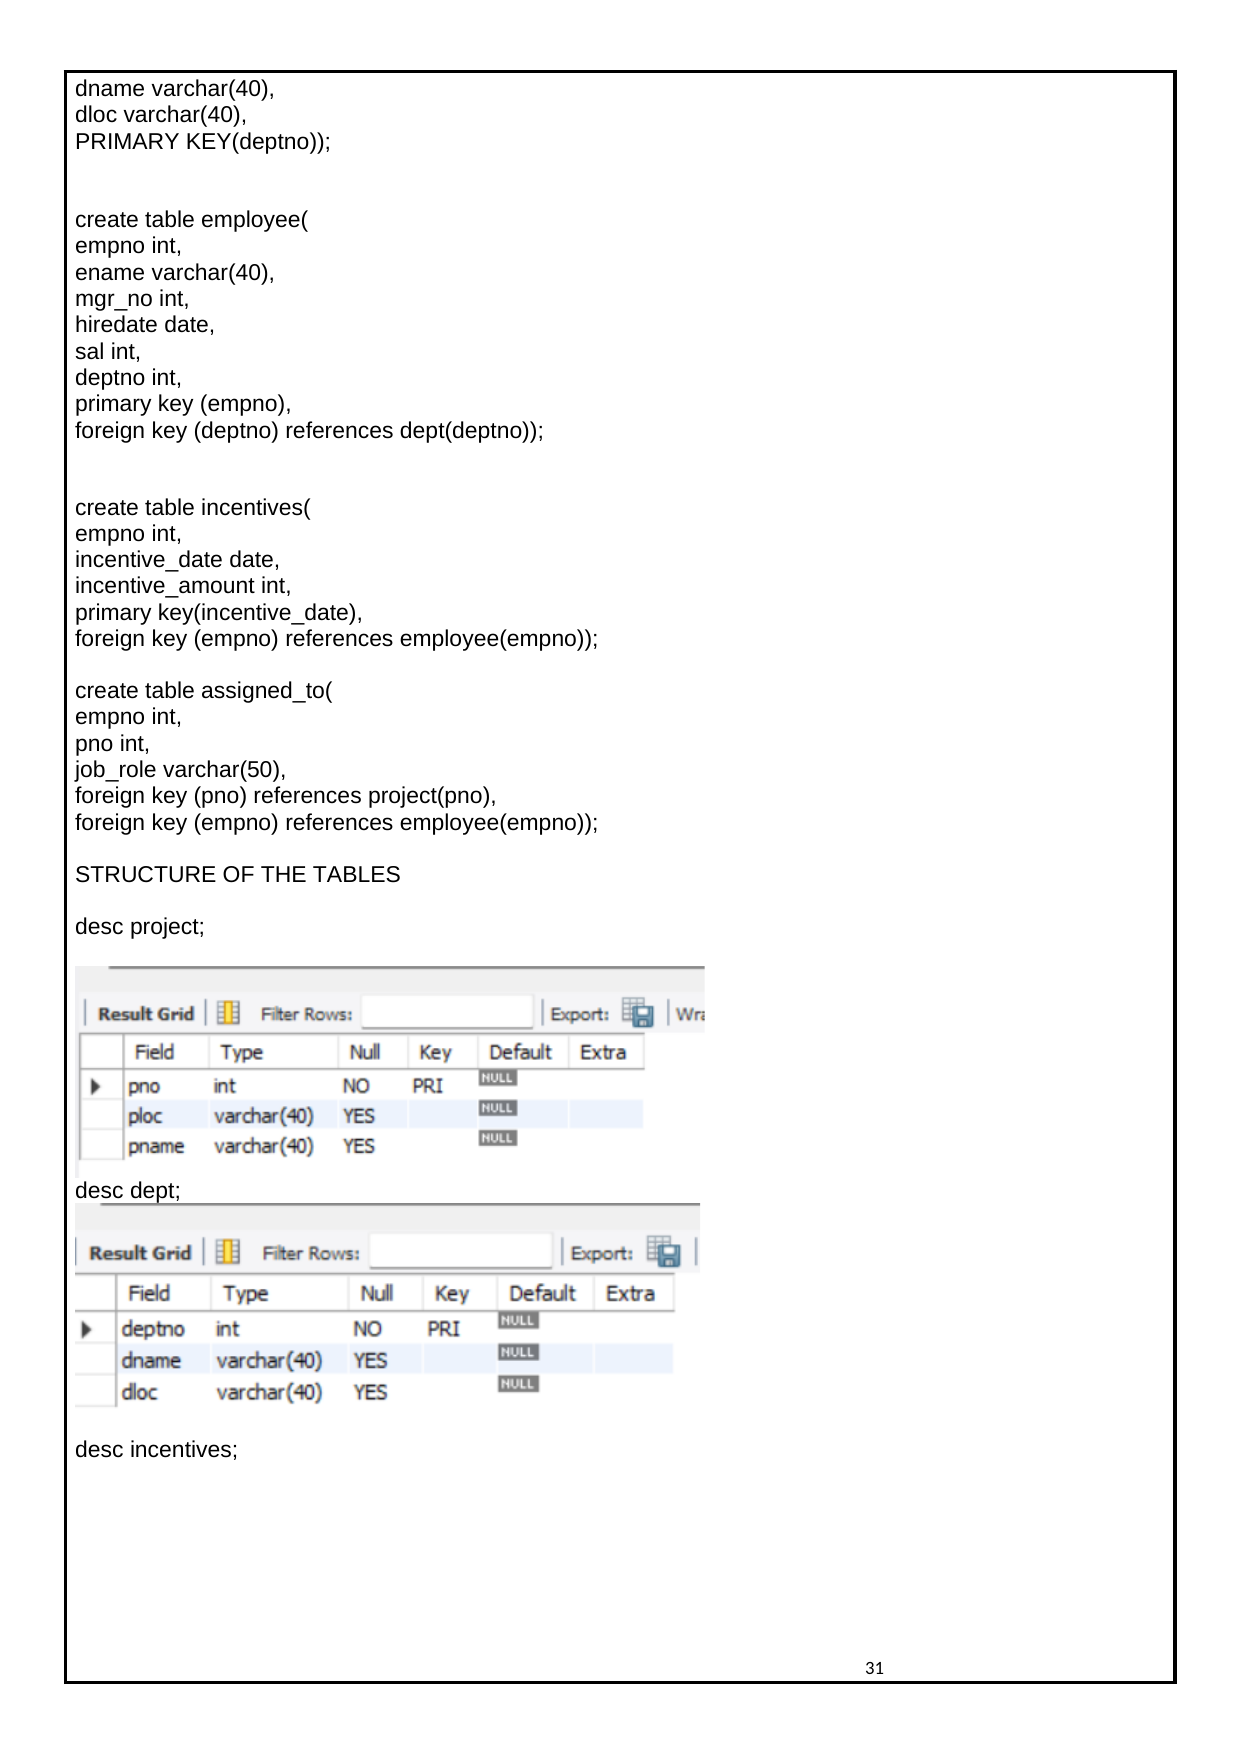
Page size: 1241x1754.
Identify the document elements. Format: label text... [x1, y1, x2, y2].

text create table assigned_to( [75, 677, 1165, 703]
text empno int, [75, 520, 1165, 546]
text sal int, [75, 338, 1165, 364]
text hiredate date, [75, 311, 1165, 338]
text mgr_no int, [75, 285, 1165, 311]
text desc dept; [75, 1177, 1165, 1204]
text primary key (empno), [75, 390, 1165, 417]
text create table employee( [75, 206, 1165, 232]
text foreign key (deptno) references dept(deptno)); [75, 417, 1165, 443]
text PRIMARY KEY(deptno)); [75, 128, 1165, 154]
text desc project; [75, 913, 1165, 939]
text empno int, [75, 703, 1165, 730]
text deptno int, [75, 364, 1165, 390]
picture [75, 966, 705, 1178]
text empno int, [75, 232, 1165, 258]
picture [75, 1203, 700, 1437]
text ename varchar(40), [75, 258, 1165, 285]
text create table incentives( [75, 493, 1165, 520]
text desc incentives; [75, 1436, 1165, 1463]
text dname varchar(40), [75, 75, 1165, 101]
text foreign key (pno) references project(pno), [75, 782, 1165, 809]
text primary key(incentive_date), [75, 599, 1165, 625]
text job_role varchar(50), [75, 756, 1165, 782]
text foreign key (empno) references employee(empno)); [75, 625, 1165, 652]
text foreign key (empno) references employee(empno)); [75, 809, 1165, 835]
text incentive_amount int, [75, 572, 1165, 599]
text incentive_date date, [75, 546, 1165, 572]
text dloc varchar(40), [75, 101, 1165, 128]
text pno int, [75, 730, 1165, 756]
text STRUCTURE OF THE TABLES [75, 861, 1165, 888]
